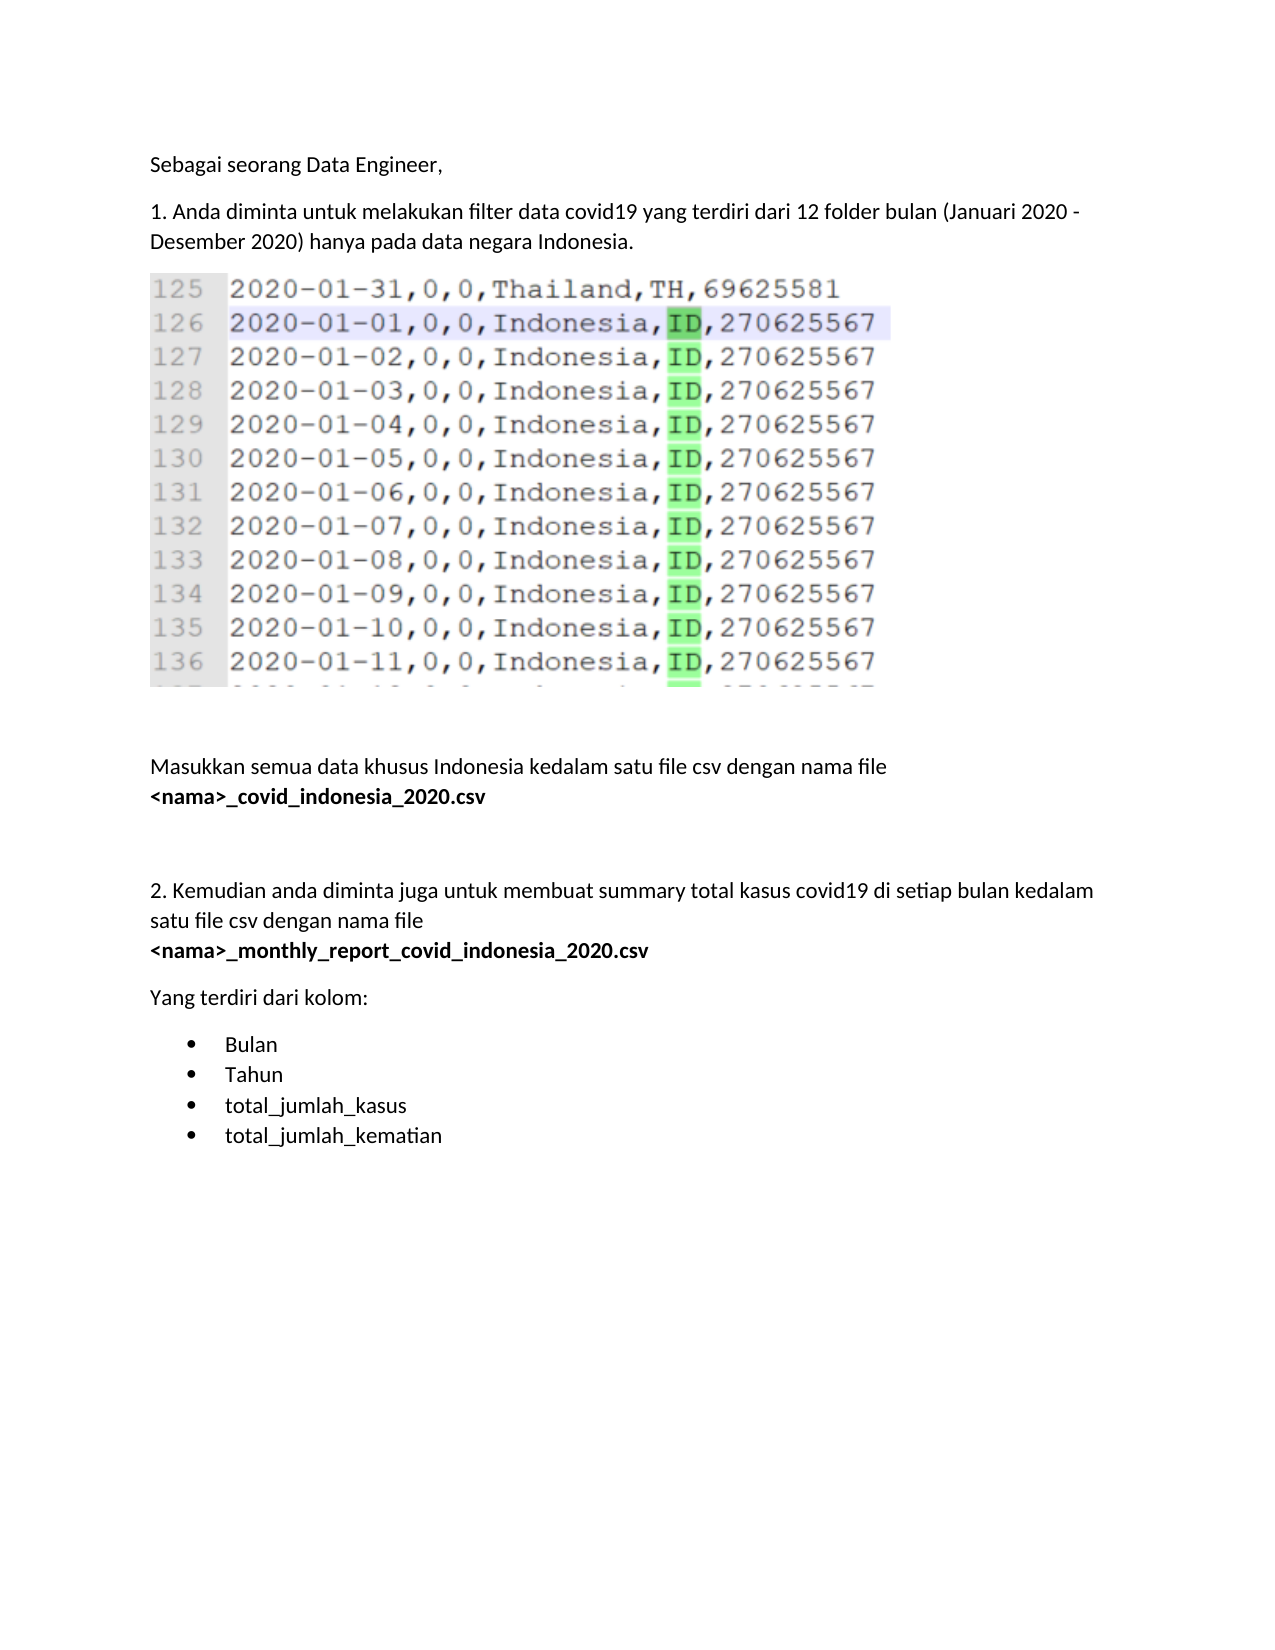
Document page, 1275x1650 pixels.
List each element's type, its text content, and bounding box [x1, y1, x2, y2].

text 1. Anda diminta untuk melakukan filter data covid19 yang terdiri dari 12 folder bulan (Januari 2020 - Desember 2020) hanya pada data negara Indonesia. [150, 197, 1125, 255]
list total_jumlah_kematian [187, 1121, 1125, 1149]
text 2. Kemudian anda diminta juga untuk membuat summary total kasus covid19 di setiap bulan kedalam satu file csv dengan nama file <nama>_monthly_report_covid_indonesia_2020.csv [150, 876, 1125, 964]
list Bulan [187, 1030, 1125, 1058]
text Masukkan semua data khusus Indonesia kedalam satu file csv dengan nama file <nama>_covid_indonesia_2020.csv [150, 752, 1125, 810]
list Tahun [187, 1061, 1125, 1088]
picture [150, 273, 891, 687]
text Sebagai seorang Data Engineer, [150, 150, 1125, 178]
text Yang terdiri dari kolom: [150, 983, 1125, 1011]
list total_jumlah_kasus [187, 1091, 1125, 1119]
